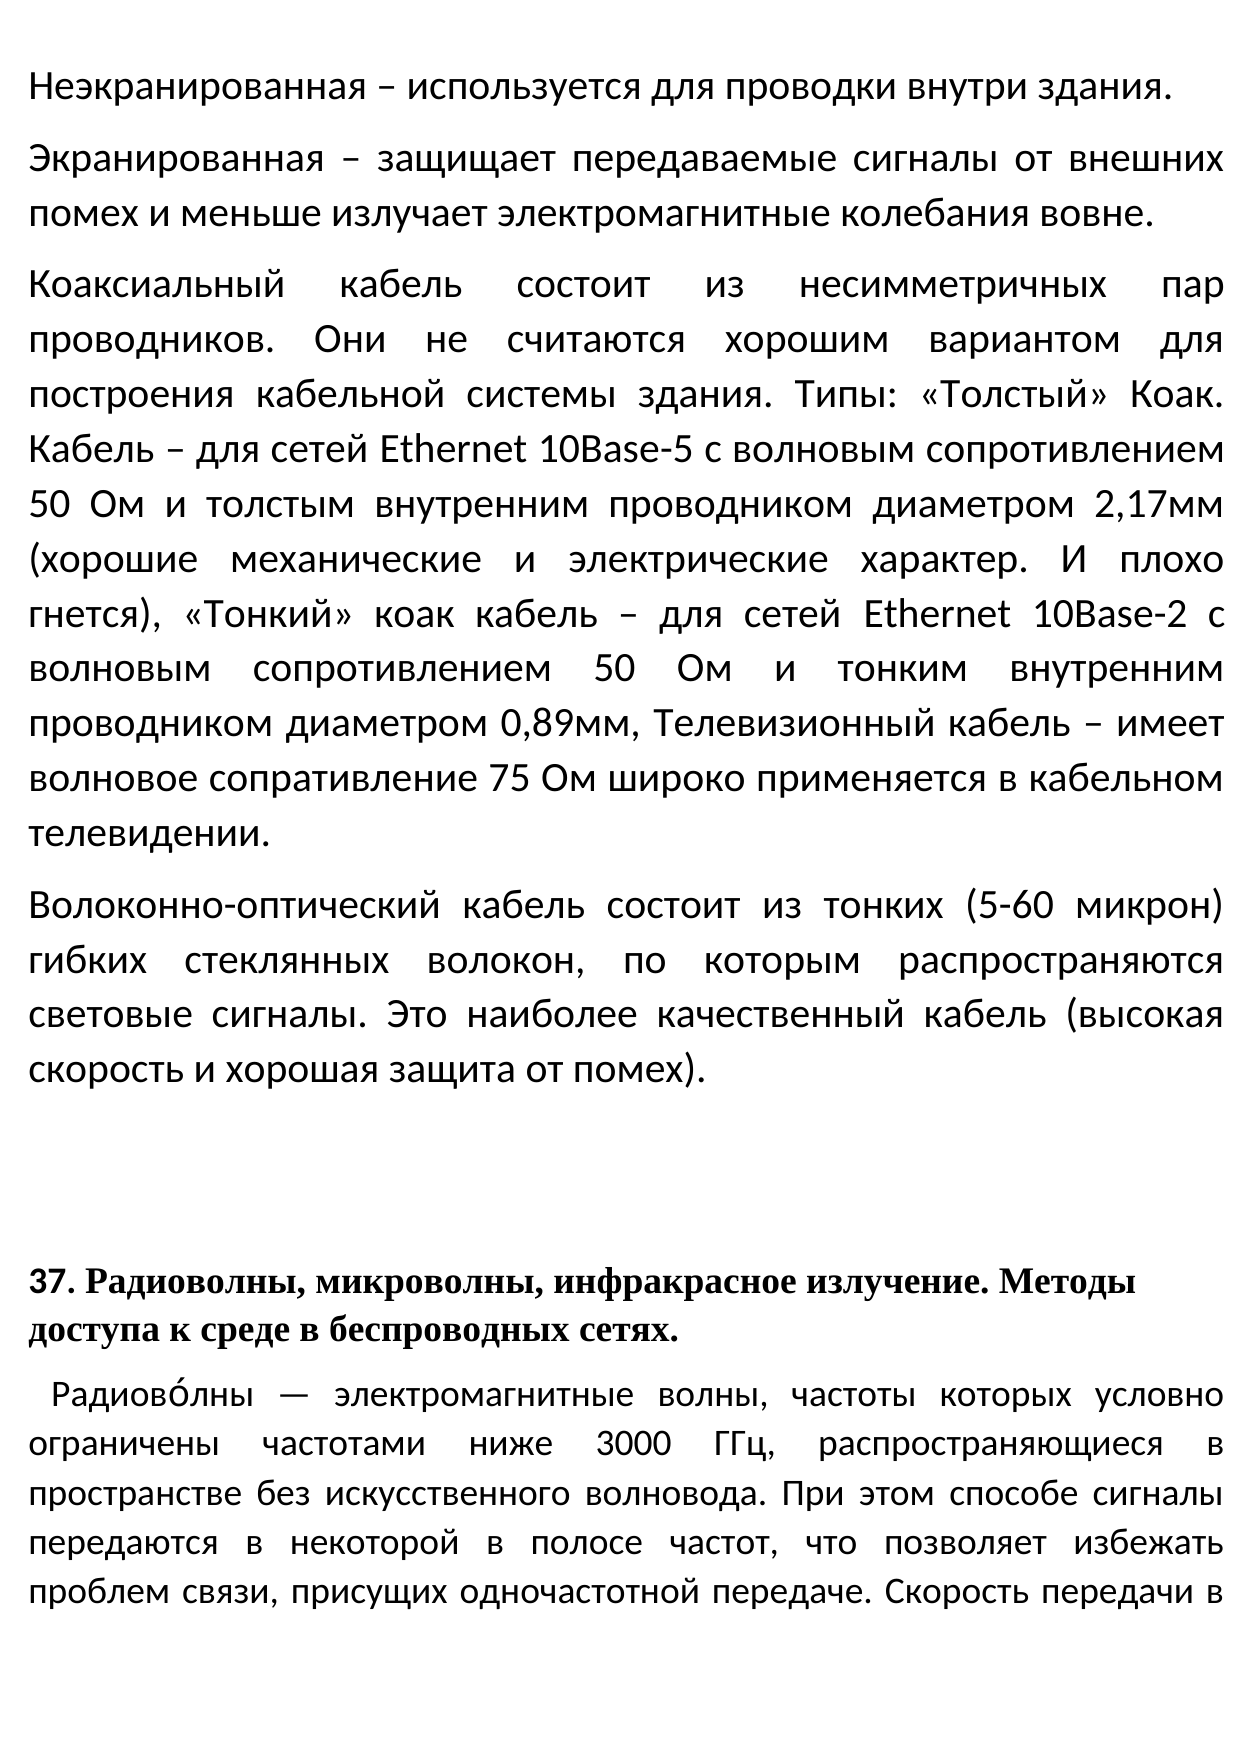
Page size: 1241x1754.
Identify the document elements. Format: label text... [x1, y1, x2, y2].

text Экранированная – защищает передаваемые сигналы от внешних помех и меньше излучает электромагнитные колебания вовне. [28, 131, 1226, 236]
text Неэкранированная – используется для проводки внутри здания. [28, 59, 1226, 110]
text Коаксиальный кабель состоит из несимметричных пар проводников. Они не считаются хорошим вариантом для построения кабельной системы здания. Типы: «Толстый» Коак. Кабель – для сетей Ethernet 10Base-5 с волновым сопротивлением 50 Ом и толстым внутренним проводником диаметром 2,17мм (хорошие механические и электрические характер. И плохо гнется), «Тонкий» коак кабель – для сетей Ethernet 10Base-2 с волновым сопротивлением 50 Ом и тонким внутренним проводником диаметром 0,89мм, Телевизионный кабель – имеет волновое сопративление 75 Ом широко применяется в кабельном телевидении. [28, 257, 1226, 857]
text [28, 1369, 1226, 1613]
text 37. Радиоволны, микроволны, инфракрасное излучение. Методы доступа к среде в беспроводных сетях. [28, 1257, 1152, 1349]
text Волоконно-оптический кабель состоит из тонких (5-60 микрон) гибких стеклянных волокон, по которым распространяются световые сигналы. Это наиболее качественный кабель (высокая скорость и хорошая защита от помех). [28, 878, 1226, 1093]
